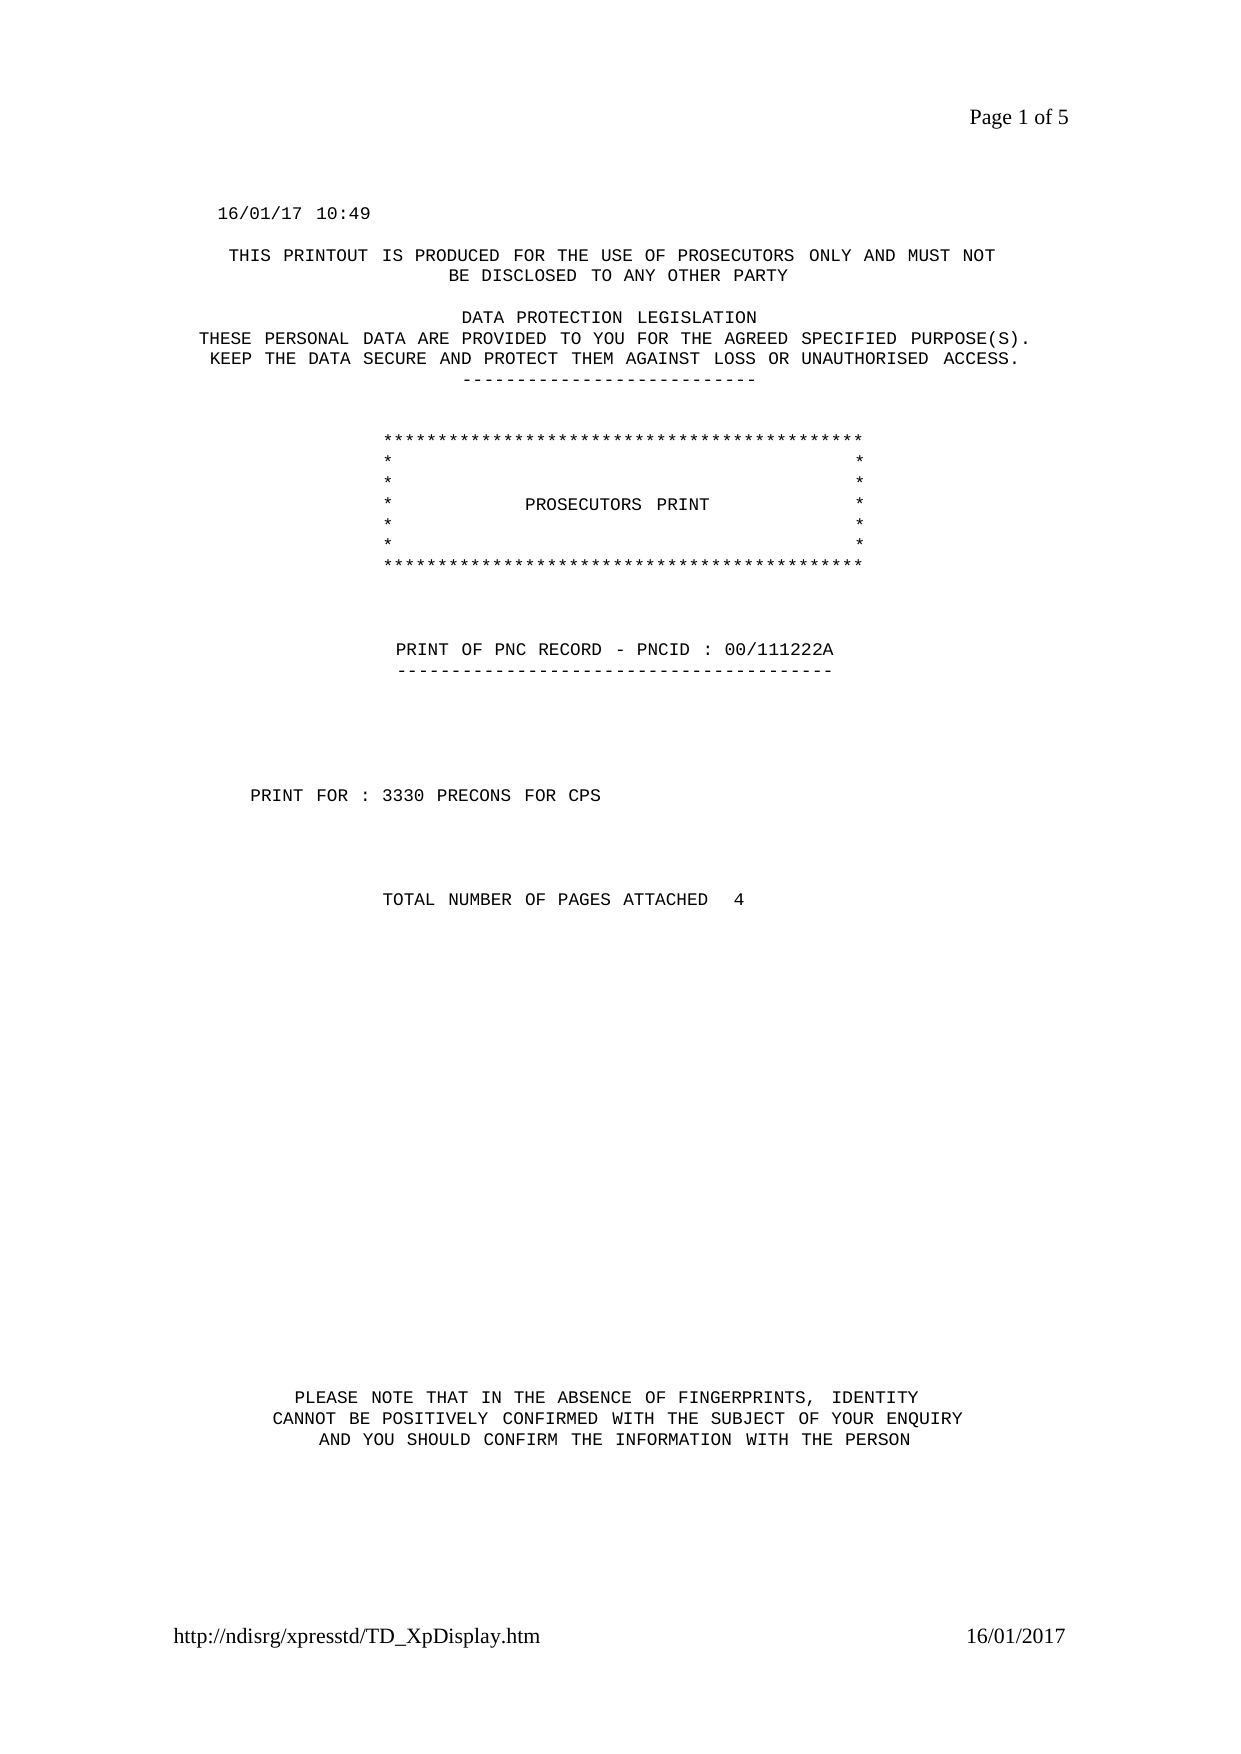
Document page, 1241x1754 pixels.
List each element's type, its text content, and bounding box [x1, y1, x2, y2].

text * PROSECUTORS PRINT * [382, 495, 1080, 516]
text PLEASE NOTE THAT IN THE ABSENCE OF FINGERPRINTS, IDENTITY CANNOT BE POSITIVELY CONFIRMED WITH THE SUBJECT OF YOUR ENQUIRY [272, 1389, 971, 1429]
text * * [382, 474, 1080, 494]
text DATA PROTECTION LEGISLATION [456, 308, 762, 328]
text * * [382, 537, 1080, 557]
text PRINT FOR : 3330 PRECONS FOR CPS [250, 786, 1080, 806]
text AND YOU SHOULD CONFIRM THE INFORMATION WITH THE PERSON [313, 1430, 916, 1450]
text THESE PERSONAL DATA ARE PROVIDED TO YOU FOR THE AGREED SPECIFIED PURPOSE(S). KEEP THE DATA SECURE AND PROTECT THEM AGAINST LOSS OR UNAUTHORISED ACCESS. [194, 329, 1036, 370]
text Page 1 of 5 [162, 104, 1068, 129]
text ******************************************** [382, 558, 1080, 578]
text TOTAL NUMBER OF PAGES ATTACHED 4 [382, 890, 1080, 910]
text --------------------------- [456, 371, 762, 391]
text PRINT OF PNC RECORD - PNCID : 00/111222A [390, 641, 839, 661]
text ******************************************** [382, 433, 1080, 453]
text 16/01/17 10:49 [217, 204, 1080, 224]
text THIS PRINTOUT IS PRODUCED FOR THE USE OF PROSECUTORS ONLY AND MUST NOT BE DISCLOSED TO ANY OTHER PARTY [228, 246, 1004, 287]
text * * [382, 516, 1080, 536]
text ---------------------------------------- [390, 662, 839, 682]
text * * [382, 454, 1080, 474]
